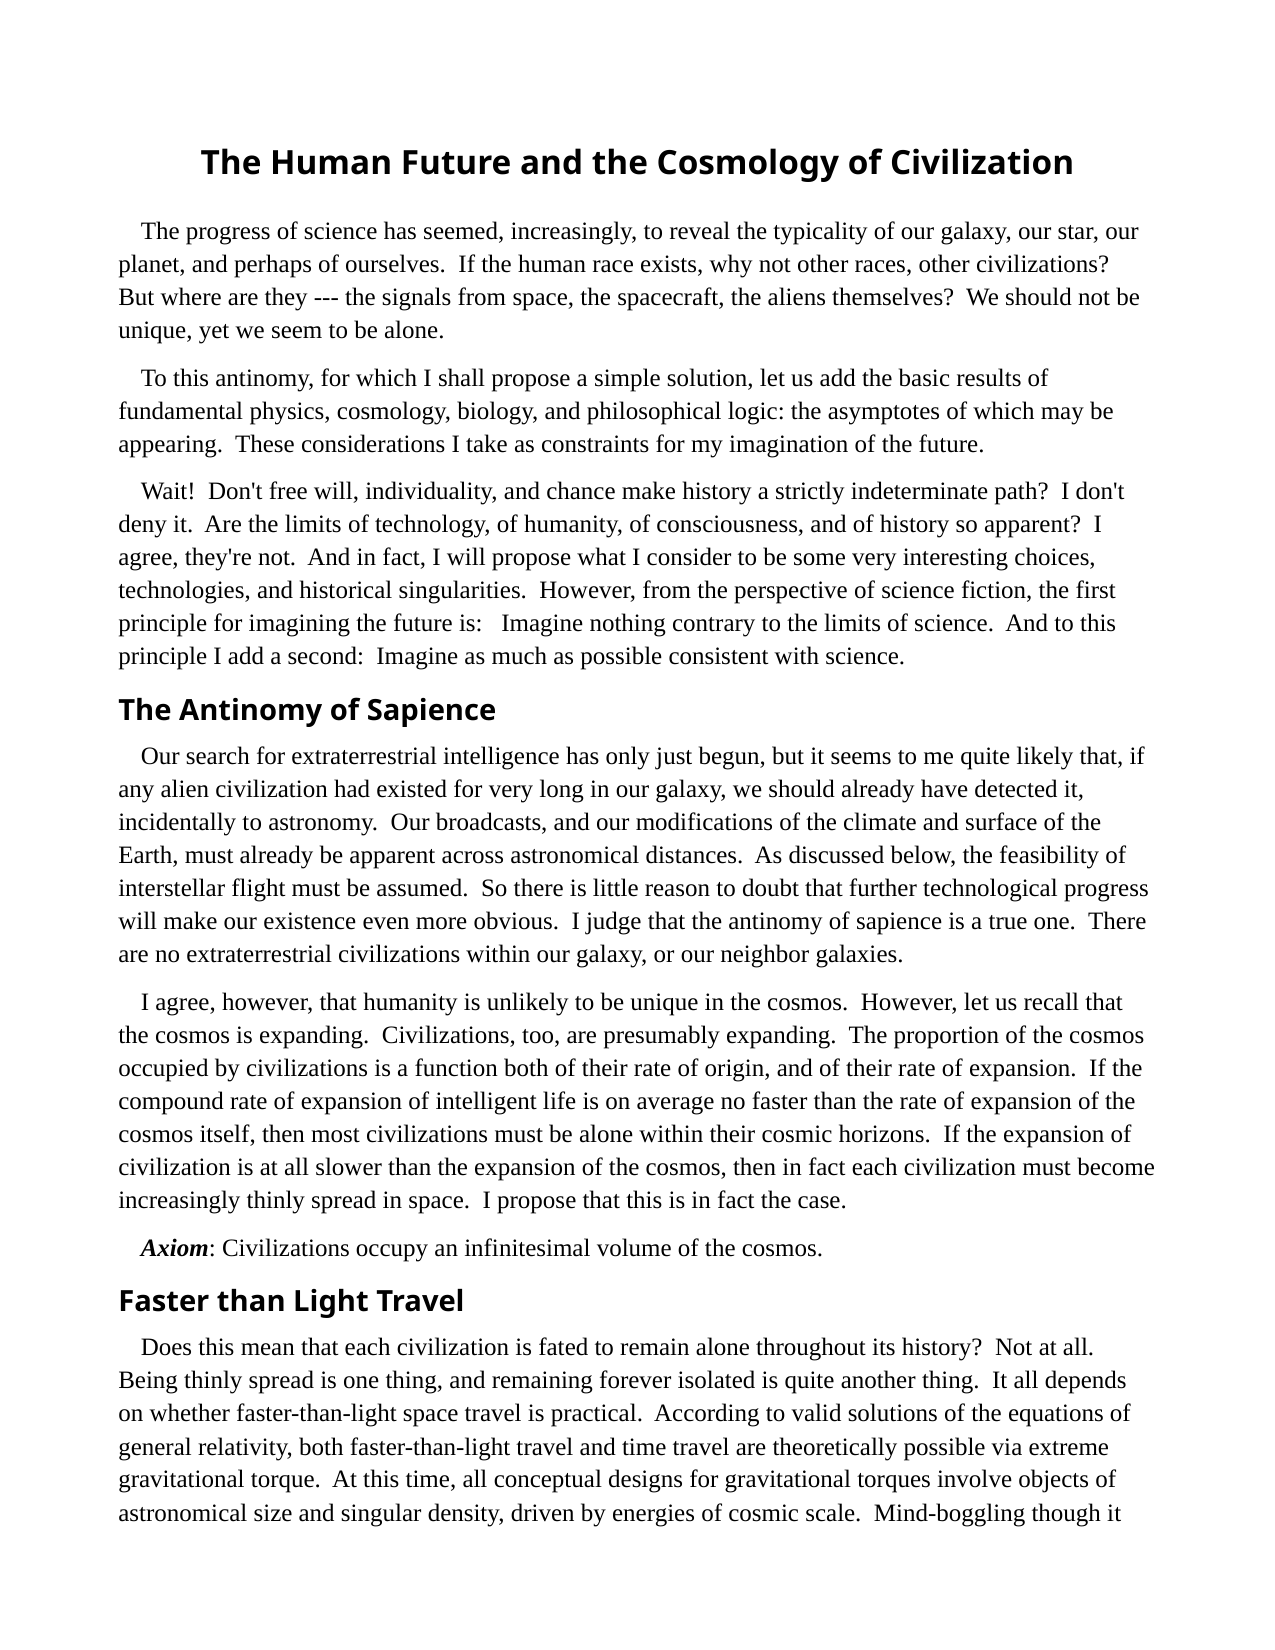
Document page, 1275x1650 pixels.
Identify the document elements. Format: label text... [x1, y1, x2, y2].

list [118, 1332, 1157, 1526]
subtitle The Human Future and the Cosmology of Civilization [118, 139, 1157, 184]
list I agree, however, that humanity is unlikely to be unique in the cosmos. However, let us recall that the cosmos is expanding. Civilizations, too, are presumably expanding. The proportion of the cosmos occupied by civilizations is a function both of their rate of origin, and of their rate of expansion. If the compound rate of expansion of intelligent life is on average no faster than the rate of expansion of the cosmos itself, then most civilizations must be alone within their cosmic horizons. If the expansion of civilization is at all slower than the expansion of the cosmos, then in fact each civilization must become increasingly thinly spread in space. I propose that this is in fact the case. [118, 987, 1157, 1214]
list The progress of science has seemed, increasingly, to reveal the typicality of our galaxy, our star, our planet, and perhaps of ourselves. If the human race exists, why not other races, other civilizations? But where are they --- the signals from space, the spacecraft, the aliens themselves? We should not be unique, yet we seem to be alone. [118, 216, 1157, 344]
list Axiom: Civilizations occupy an infinitesimal volume of the cosmos. [118, 1233, 1157, 1261]
subtitle Faster than Light Travel [118, 1280, 1157, 1320]
subtitle The Antinomy of Sapience [118, 689, 1157, 729]
list Our search for extraterrestrial intelligence has only just begun, but it seems to me quite likely that, if any alien civilization had existed for very long in our galaxy, we should already have detected it, incidentally to astronomy. Our broadcasts, and our modifications of the climate and surface of the Earth, must already be apparent across astronomical distances. As discussed below, the feasibility of interstellar flight must be assumed. So there is little reason to doubt that further technological progress will make our existence even more obvious. I judge that the antinomy of sapience is a true one. There are no extraterrestrial civilizations within our galaxy, or our neighbor galaxies. [118, 741, 1157, 968]
list Wait! Don't free will, individuality, and chance make history a strictly indeterminate path? I don't deny it. Are the limits of technology, of humanity, of consciousness, and of history so apparent? I agree, they're not. And in fact, I will propose what I consider to be some very interesting choices, technologies, and historical singularities. However, from the perspective of science fiction, the first principle for imagining the future is: Imagine nothing contrary to the limits of science. And to this principle I add a second: Imagine as much as possible consistent with science. [118, 476, 1157, 670]
list To this antinomy, for which I shall propose a simple solution, let us add the basic results of fundamental physics, cosmology, biology, and philosophical logic: the asymptotes of which may be appearing. These considerations I take as constraints for my imagination of the future. [118, 363, 1157, 457]
